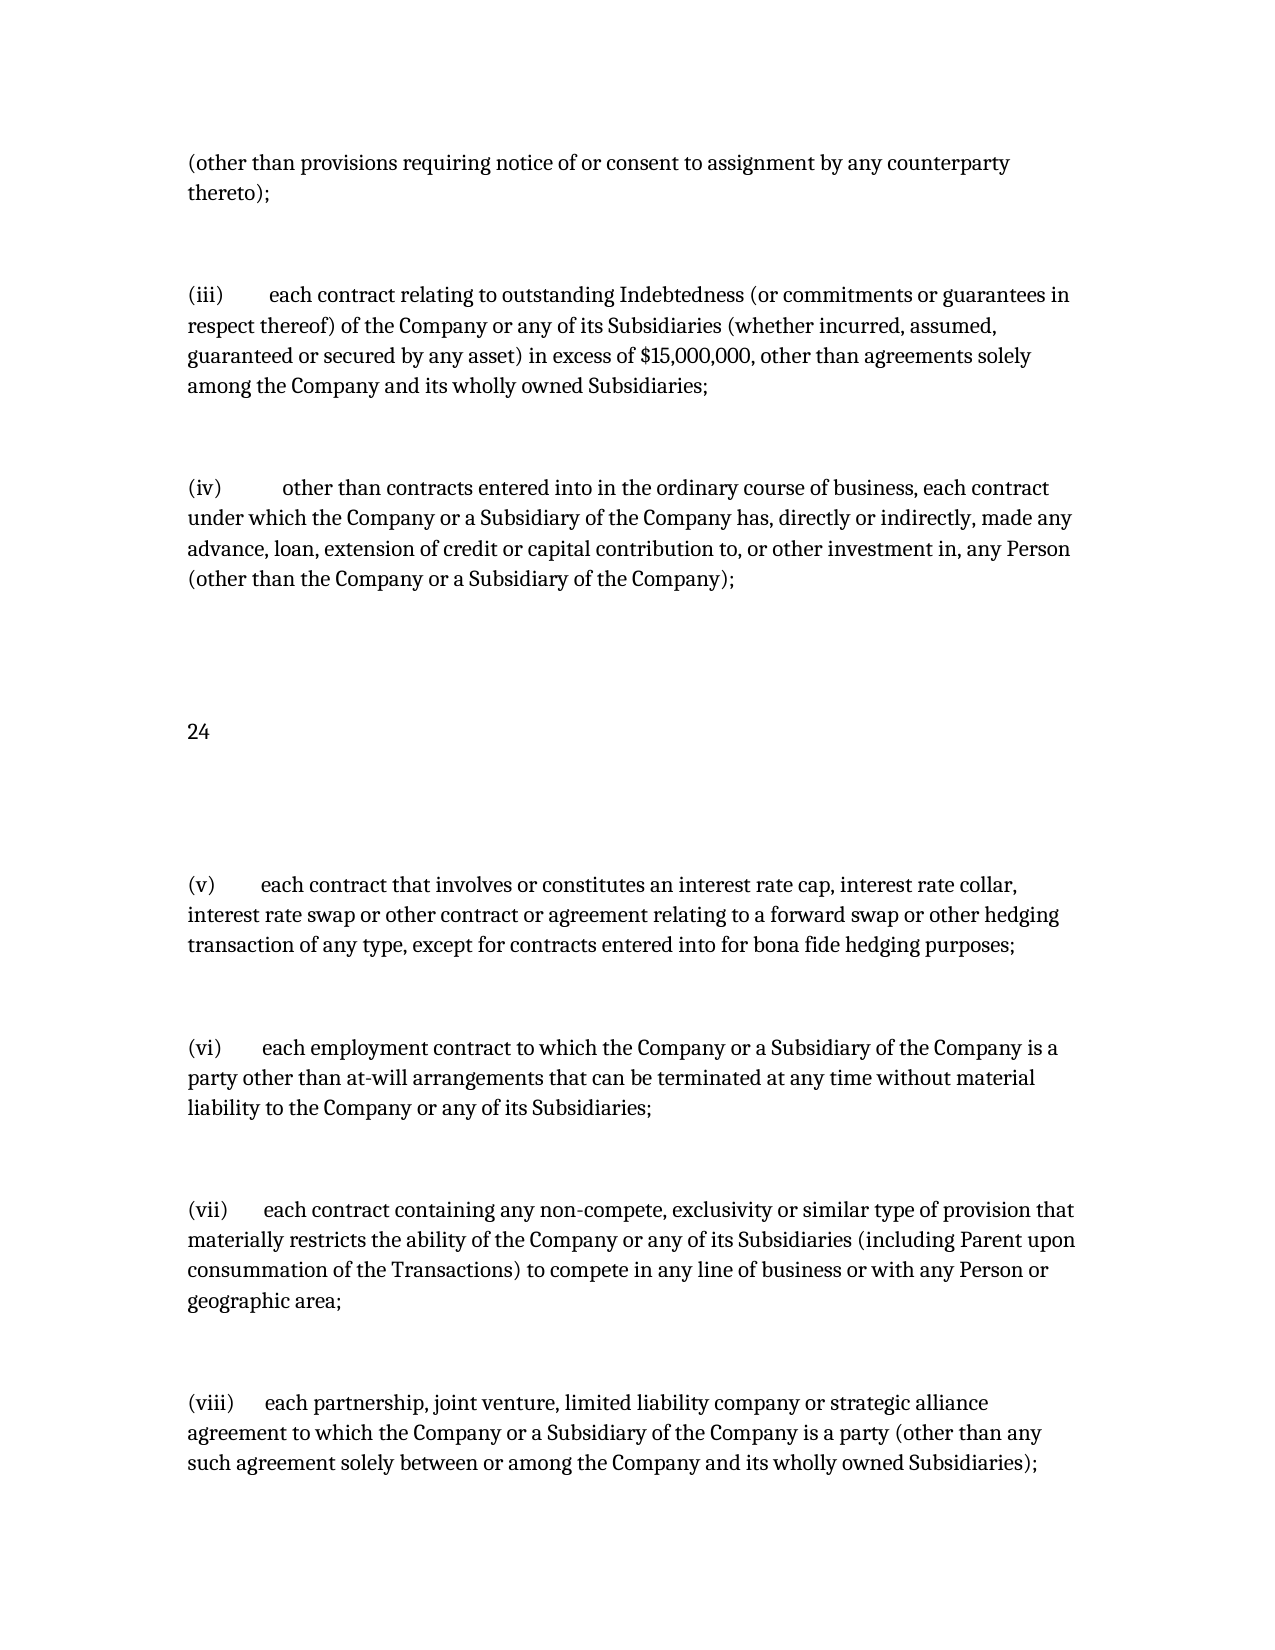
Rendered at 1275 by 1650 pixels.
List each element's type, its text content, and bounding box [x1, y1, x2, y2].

text (iii) each contract relating to outstanding Indebtedness (or commitments or guarantees in respect thereof) of the Company or any of its Subsidiaries (whether incurred, assumed, guaranteed or secured by any asset) in excess of $15,000,000, other than agreements solely among the Company and its wholly owned Subsidiaries; [187, 282, 1087, 399]
text (v) each contract that involves or constitutes an interest rate cap, interest rate collar, interest rate swap or other contract or agreement relating to a forward swap or other hedging transaction of any type, except for contracts entered into for bona fide hedging purposes; [187, 872, 1087, 959]
text (viii) each partnership, joint venture, limited liability company or strategic alliance agreement to which the Company or a Subsidiary of the Company is a party (other than any such agreement solely between or among the Company and its wholly owned Subsidiaries); [187, 1389, 1087, 1476]
text (vii) each contract containing any non-compete, exclusivity or similar type of provision that materially restricts the ability of the Company or any of its Subsidiaries (including Parent upon consummation of the Transactions) to compete in any line of business or with any Person or geographic area; [187, 1197, 1087, 1314]
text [187, 150, 1087, 207]
text (iv) other than contracts entered into in the ordinary course of business, each contract under which the Company or a Subsidiary of the Company has, directly or indirectly, made any advance, loan, extension of credit or capital contribution to, or other investment in, any Person (other than the Company or a Subsidiary of the Company); [187, 475, 1087, 592]
text (vi) each employment contract to which the Company or a Subsidiary of the Company is a party other than at-will arrangements that can be terminated at any time without material liability to the Company or any of its Subsidiaries; [187, 1034, 1087, 1121]
text 24 [187, 719, 1087, 745]
